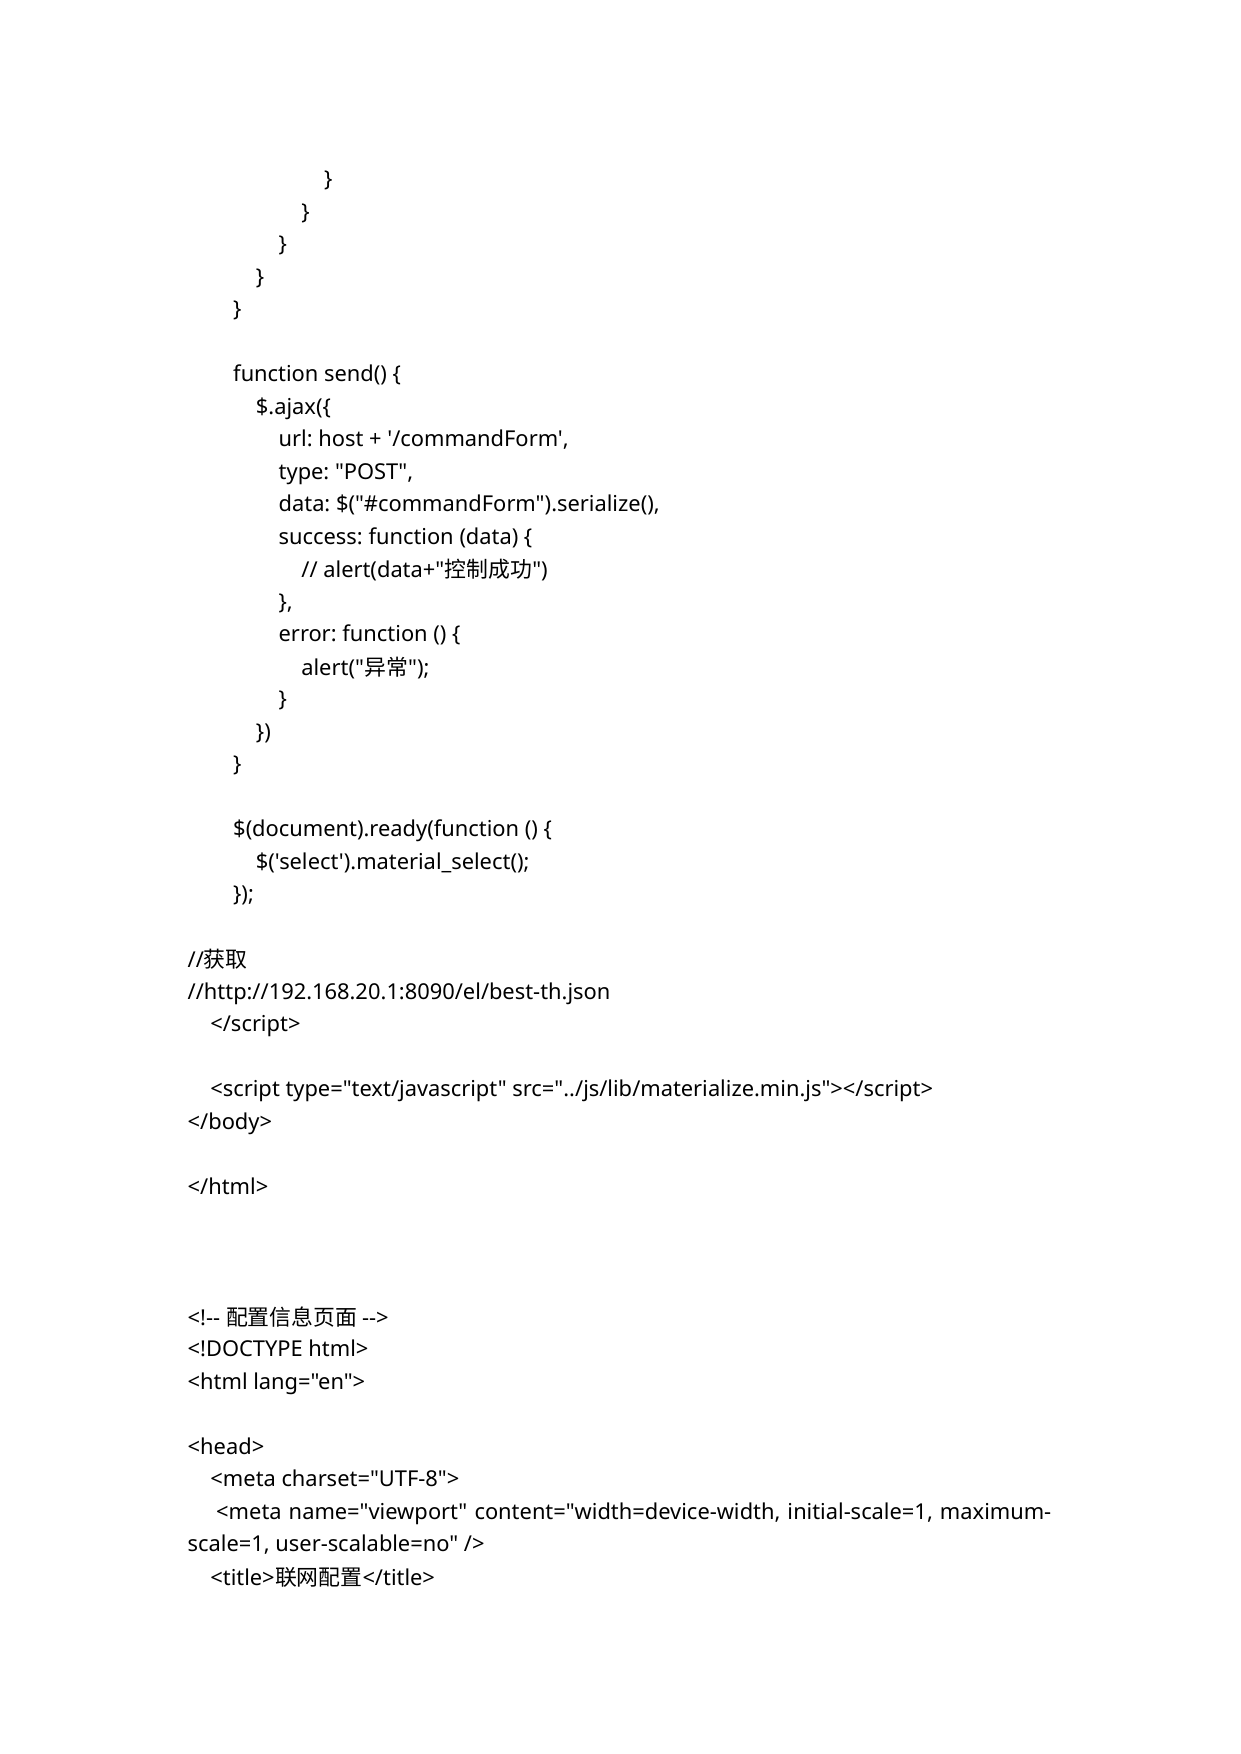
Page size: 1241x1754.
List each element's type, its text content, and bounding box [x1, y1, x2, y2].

text success: function (data) { [187, 519, 1053, 552]
text </script> [187, 1007, 1053, 1039]
text <head> [187, 1429, 1053, 1462]
text } [187, 194, 1053, 227]
text } [187, 682, 1053, 714]
text } [187, 747, 1053, 779]
text }); [187, 877, 1053, 909]
text </html> [187, 1169, 1053, 1202]
text //http://192.168.20.1:8090/el/best-th.json [187, 974, 1053, 1007]
text alert("异常"); [187, 649, 1053, 682]
text error: function () { [187, 617, 1053, 649]
text $('select').material_select(); [187, 844, 1053, 877]
text } [187, 162, 1053, 194]
text <meta name="viewport" content="width=device-width, initial-scale=1, maximum-scale=1, user-scalable=no" /> [187, 1494, 1053, 1559]
text //获取 [187, 942, 1053, 974]
text $(document).ready(function () { [187, 812, 1053, 844]
text <html lang="en"> [187, 1364, 1053, 1397]
text }, [187, 584, 1053, 617]
text <meta charset="UTF-8"> [187, 1462, 1053, 1494]
text url: host + '/commandForm', [187, 422, 1053, 454]
text <script type="text/javascript" src="../js/lib/materialize.min.js"></script> [187, 1072, 1053, 1104]
text // alert(data+"控制成功") [187, 552, 1053, 584]
text </body> [187, 1104, 1053, 1137]
text <title>联网配置</title> [187, 1559, 1053, 1592]
text } [187, 292, 1053, 324]
text <!DOCTYPE html> [187, 1332, 1053, 1364]
text data: $("#commandForm").serialize(), [187, 487, 1053, 519]
text <!-- 配置信息页面 --> [187, 1299, 1053, 1332]
text } [187, 259, 1053, 292]
text } [187, 227, 1053, 259]
text $.ajax({ [187, 389, 1053, 422]
text function send() { [187, 357, 1053, 389]
text }) [187, 714, 1053, 747]
text type: "POST", [187, 454, 1053, 487]
